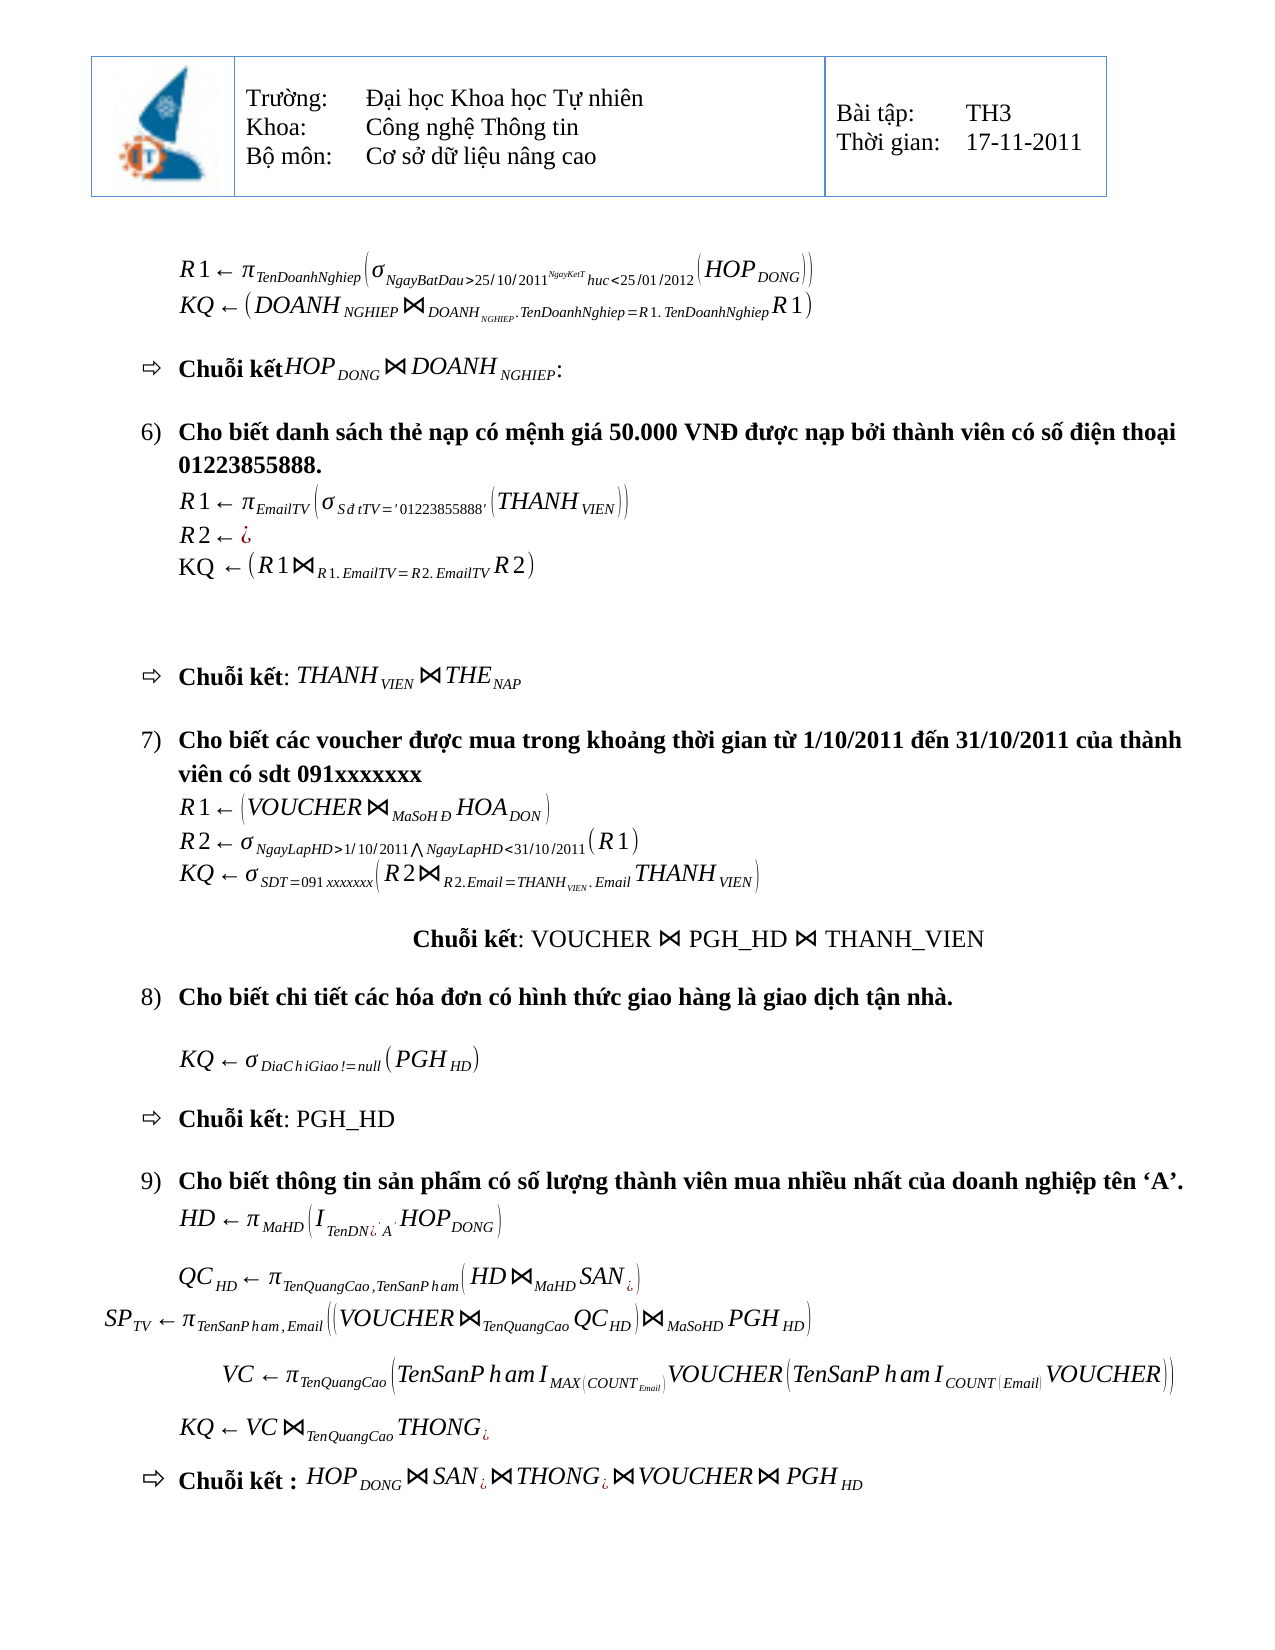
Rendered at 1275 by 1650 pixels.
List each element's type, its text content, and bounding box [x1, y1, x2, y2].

list Chuỗi kết: [141, 661, 1219, 693]
text KQ [141, 550, 1219, 582]
list Chuỗi kết : [141, 1462, 1219, 1496]
list Chuỗi kết: PGH_HD [141, 1104, 1219, 1133]
list Cho biết chi tiết các hóa đơn có hình thức giao hàng là giao dịch tận nhà. [141, 982, 1219, 1011]
list Chuỗi kết: [141, 353, 1219, 384]
list Chuỗi kết: VOUCHER PGH_HD THANH_VIEN [178, 924, 1219, 953]
picture [112, 59, 219, 193]
list Cho biết các voucher được mua trong khoảng thời gian từ 1/10/2011 đến 31/10/2011 của thành viên có sdt 091xxxxxxx [141, 726, 1219, 787]
list Cho biết danh sách thẻ nạp có mệnh giá 50.000 VNĐ được nạp bởi thành viên có số điện thoại 01223855888. [141, 417, 1219, 479]
list Cho biết thông tin sản phẩm có số lượng thành viên mua nhiều nhất của doanh nghiệp tên ‘A’. [141, 1166, 1219, 1240]
